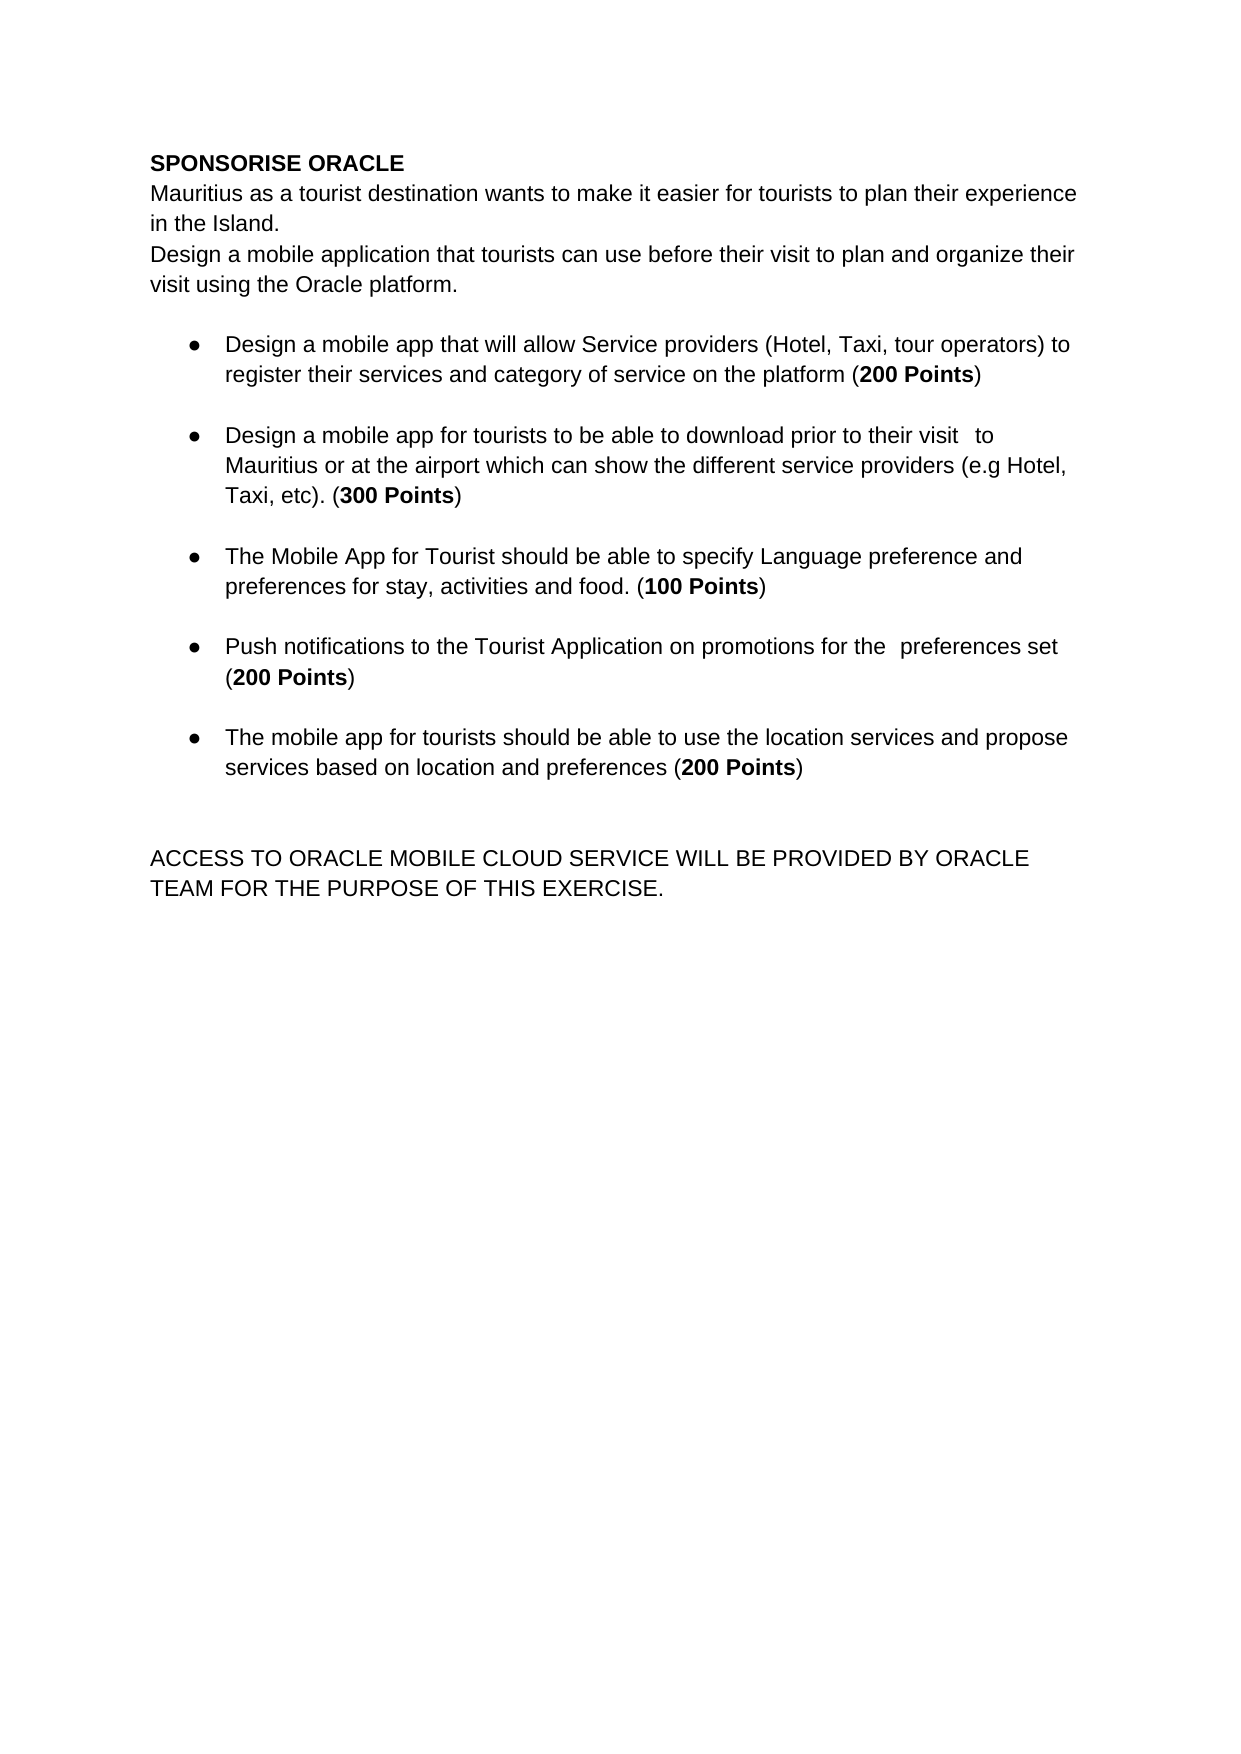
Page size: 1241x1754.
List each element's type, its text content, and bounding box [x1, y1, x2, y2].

text ACCESS TO ORACLE MOBILE CLOUD SERVICE WILL BE PROVIDED BY ORACLE TEAM FOR THE PURPOSE OF THIS EXERCISE. [150, 845, 1090, 901]
text Mauritius as a tourist destination wants to make it easier for tourists to plan their experience in the Island. [150, 180, 1090, 237]
list The mobile app for tourists should be able to use the location services and propose services based on location and preferences (200 Points) [187, 724, 1090, 781]
list Design a mobile app that will allow Service providers (Hotel, Taxi, tour operators) to register their services and category of service on the platform (200 Points) [187, 331, 1090, 388]
list The Mobile App for Tourist should be able to specify Language preference and preferences for stay, activities and food. (100 Points) [187, 543, 1090, 599]
text Design a mobile application that tourists can use before their visit to plan and organize their visit using the Oracle platform. [150, 241, 1090, 297]
list Design a mobile app for tourists to be able to download prior to their visit to Mauritius or at the airport which can show the different service providers (e.g Hotel, Taxi, etc). (300 Points) [187, 422, 1090, 509]
text SPONSORISE ORACLE [150, 150, 1090, 176]
list Push notifications to the Tourist Application on promotions for the preferences set (200 Points) [187, 633, 1090, 690]
